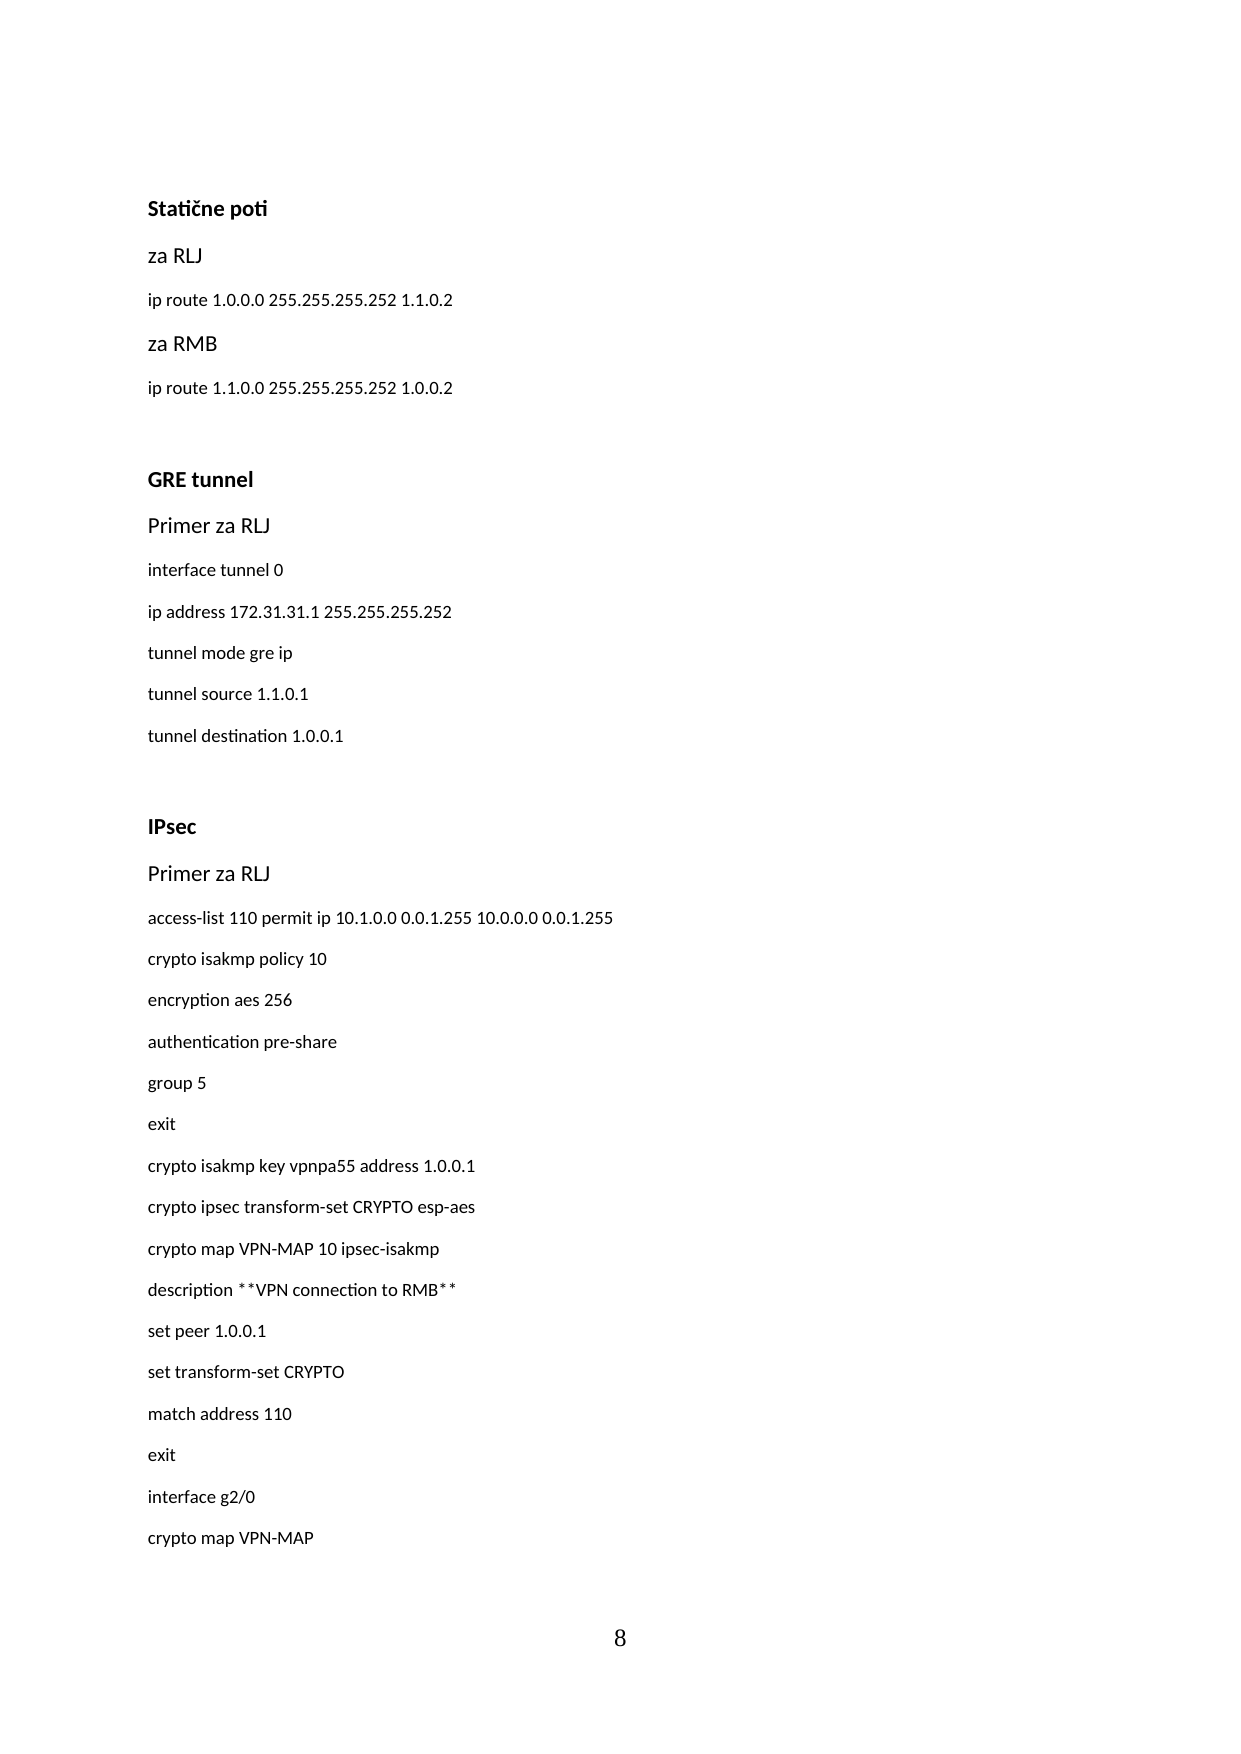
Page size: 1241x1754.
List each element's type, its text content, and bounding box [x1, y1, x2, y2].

text exit [148, 1443, 1093, 1466]
text encryption aes 256 [148, 988, 1093, 1011]
text description **VPN connection to RMB** [148, 1278, 1093, 1301]
text IPsec [148, 812, 1093, 840]
text GRE tunnel [148, 465, 1093, 493]
text set transform-set CRYPTO [148, 1361, 1093, 1384]
text match address 110 [148, 1402, 1093, 1425]
text set peer 1.0.0.1 [148, 1319, 1093, 1342]
text crypto ipsec transform-set CRYPTO esp-aes [148, 1195, 1093, 1218]
text crypto isakmp policy 10 [148, 947, 1093, 970]
text tunnel source 1.1.0.1 [148, 682, 1093, 705]
text group 5 [148, 1071, 1093, 1094]
text ip address 172.31.31.1 255.255.255.252 [148, 600, 1093, 623]
text ip route 1.0.0.0 255.255.255.252 1.1.0.2 [148, 288, 1093, 311]
text Primer za RLJ [148, 859, 1093, 887]
text tunnel mode gre ip [148, 641, 1093, 664]
text crypto isakmp key vpnpa55 address 1.0.0.1 [148, 1154, 1093, 1177]
text ip route 1.1.0.0 255.255.255.252 1.0.0.2 [148, 376, 1093, 399]
text za RMB [148, 329, 1093, 358]
text crypto map VPN-MAP 10 ipsec-isakmp [148, 1237, 1093, 1259]
text access-list 110 permit ip 10.1.0.0 0.0.1.255 10.0.0.0 0.0.1.255 [148, 906, 1093, 929]
text za RLJ [148, 241, 1093, 269]
text Statične poti [148, 194, 1093, 222]
text interface tunnel 0 [148, 558, 1093, 581]
text interface g2/0 [148, 1485, 1093, 1508]
text crypto map VPN-MAP [148, 1526, 1093, 1549]
text exit [148, 1113, 1093, 1136]
text tunnel destination 1.0.0.1 [148, 724, 1093, 747]
text Primer za RLJ [148, 512, 1093, 539]
text authentication pre-share [148, 1030, 1093, 1053]
